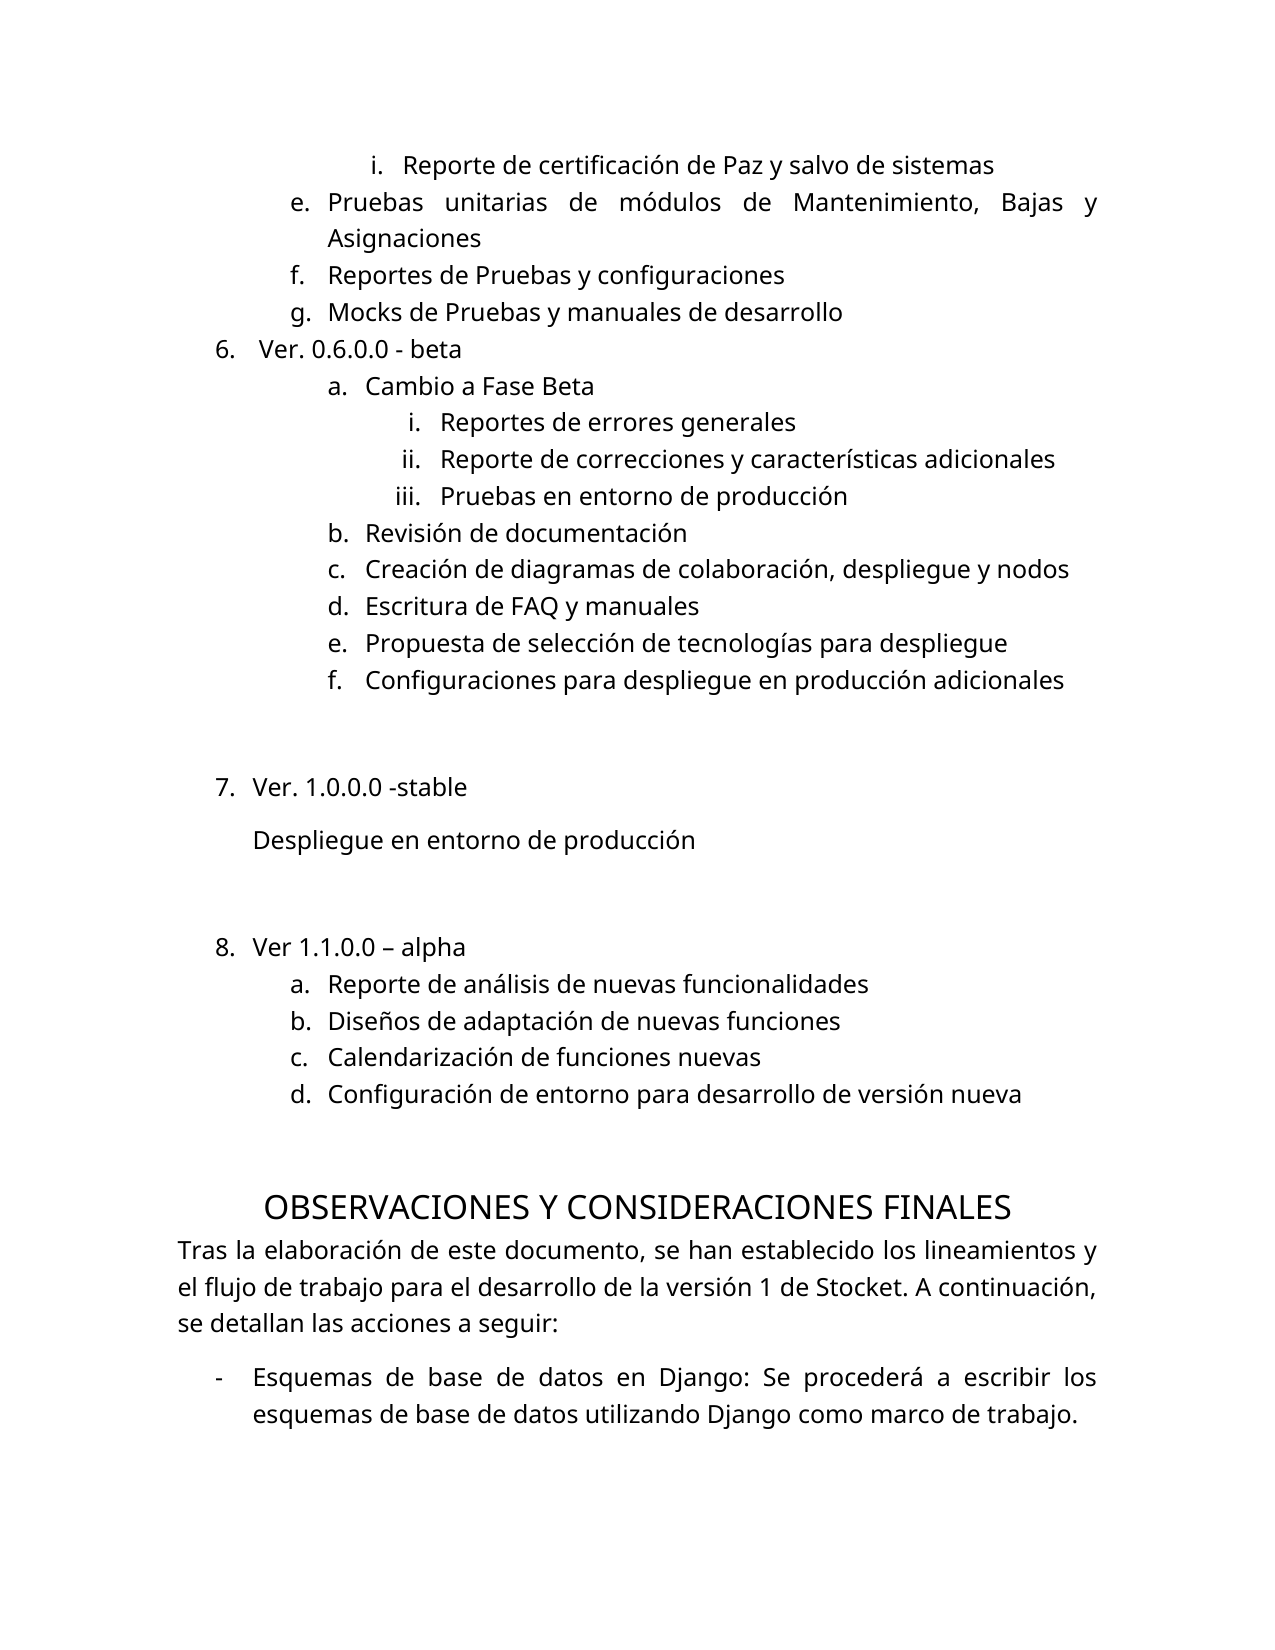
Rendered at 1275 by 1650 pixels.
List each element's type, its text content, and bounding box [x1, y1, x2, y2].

list Cambio a Fase Beta [327, 368, 1098, 402]
list Ver. 0.6.0.0 - beta [215, 331, 1098, 366]
text Despliegue en entorno de producción [252, 823, 1098, 857]
list Reporte de correcciones y características adicionales [421, 442, 1098, 476]
list Configuración de entorno para desarrollo de versión nueva [290, 1077, 1098, 1111]
list Pruebas unitarias de módulos de Mantenimiento, Bajas y Asignaciones [290, 184, 1098, 255]
list Diseños de adaptación de nuevas funciones [290, 1003, 1098, 1037]
text Tras la elaboración de este documento, se han establecido los lineamientos y el flujo de trabajo para el desarrollo de la versión 1 de Stocket. A continuación, se detallan las acciones a seguir: [177, 1232, 1098, 1340]
list Reportes de Pruebas y configuraciones [290, 258, 1098, 292]
list Pruebas en entorno de producción [421, 478, 1098, 513]
list Configuraciones para despliegue en producción adicionales [327, 662, 1098, 696]
list Creación de diagramas de colaboración, despliegue y nodos [327, 552, 1098, 586]
list Reporte de análisis de nuevas funcionalidades [290, 966, 1098, 1000]
list Reportes de errores generales [421, 405, 1098, 439]
list Ver. 1.0.0.0 -stable [215, 769, 1098, 803]
list Reporte de certificación de Paz y salvo de sistemas [383, 148, 1098, 182]
list Esquemas de base de datos en Django: Se procederá a escribir los esquemas de base de datos utilizando Django como marco de trabajo. [215, 1359, 1098, 1430]
list Propuesta de selección de tecnologías para despliegue [327, 626, 1098, 660]
list Calendarización de funciones nuevas [290, 1040, 1098, 1074]
list Ver 1.1.0.0 – alpha [215, 929, 1098, 964]
subtitle OBSERVACIONES Y CONSIDERACIONES FINALES [177, 1183, 1098, 1229]
list Escritura de FAQ y manuales [327, 589, 1098, 623]
list Revisión de documentación [327, 515, 1098, 549]
list Mocks de Pruebas y manuales de desarrollo [290, 295, 1098, 329]
